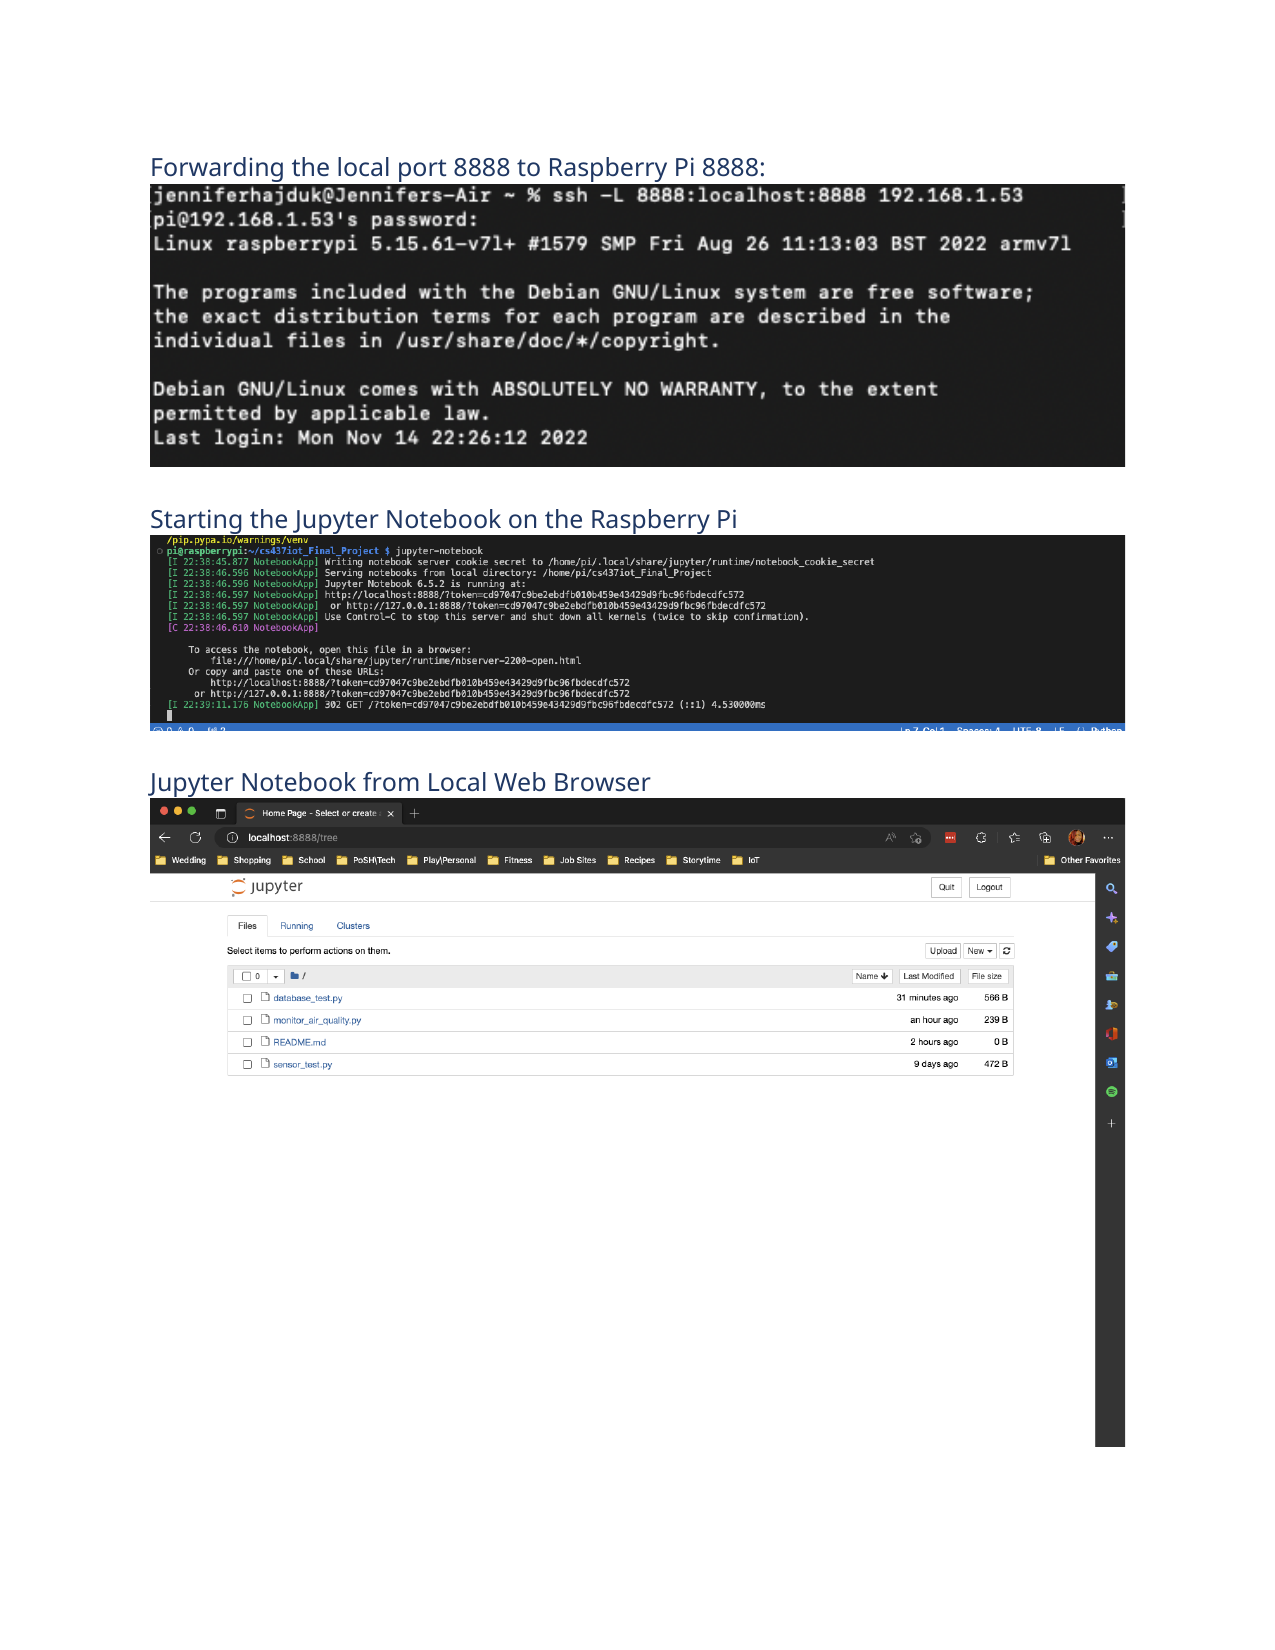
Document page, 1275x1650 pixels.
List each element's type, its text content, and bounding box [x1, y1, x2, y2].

subtitle Forwarding the local port 8888 to Raspberry Pi 8888: [150, 150, 1125, 184]
picture [150, 798, 1125, 1447]
subtitle Starting the Jupyter Notebook on the Raspberry Pi [150, 502, 1125, 535]
picture [150, 535, 1125, 731]
subtitle Jupyter Notebook from Local Web Browser [150, 765, 1125, 798]
picture [150, 184, 1125, 467]
